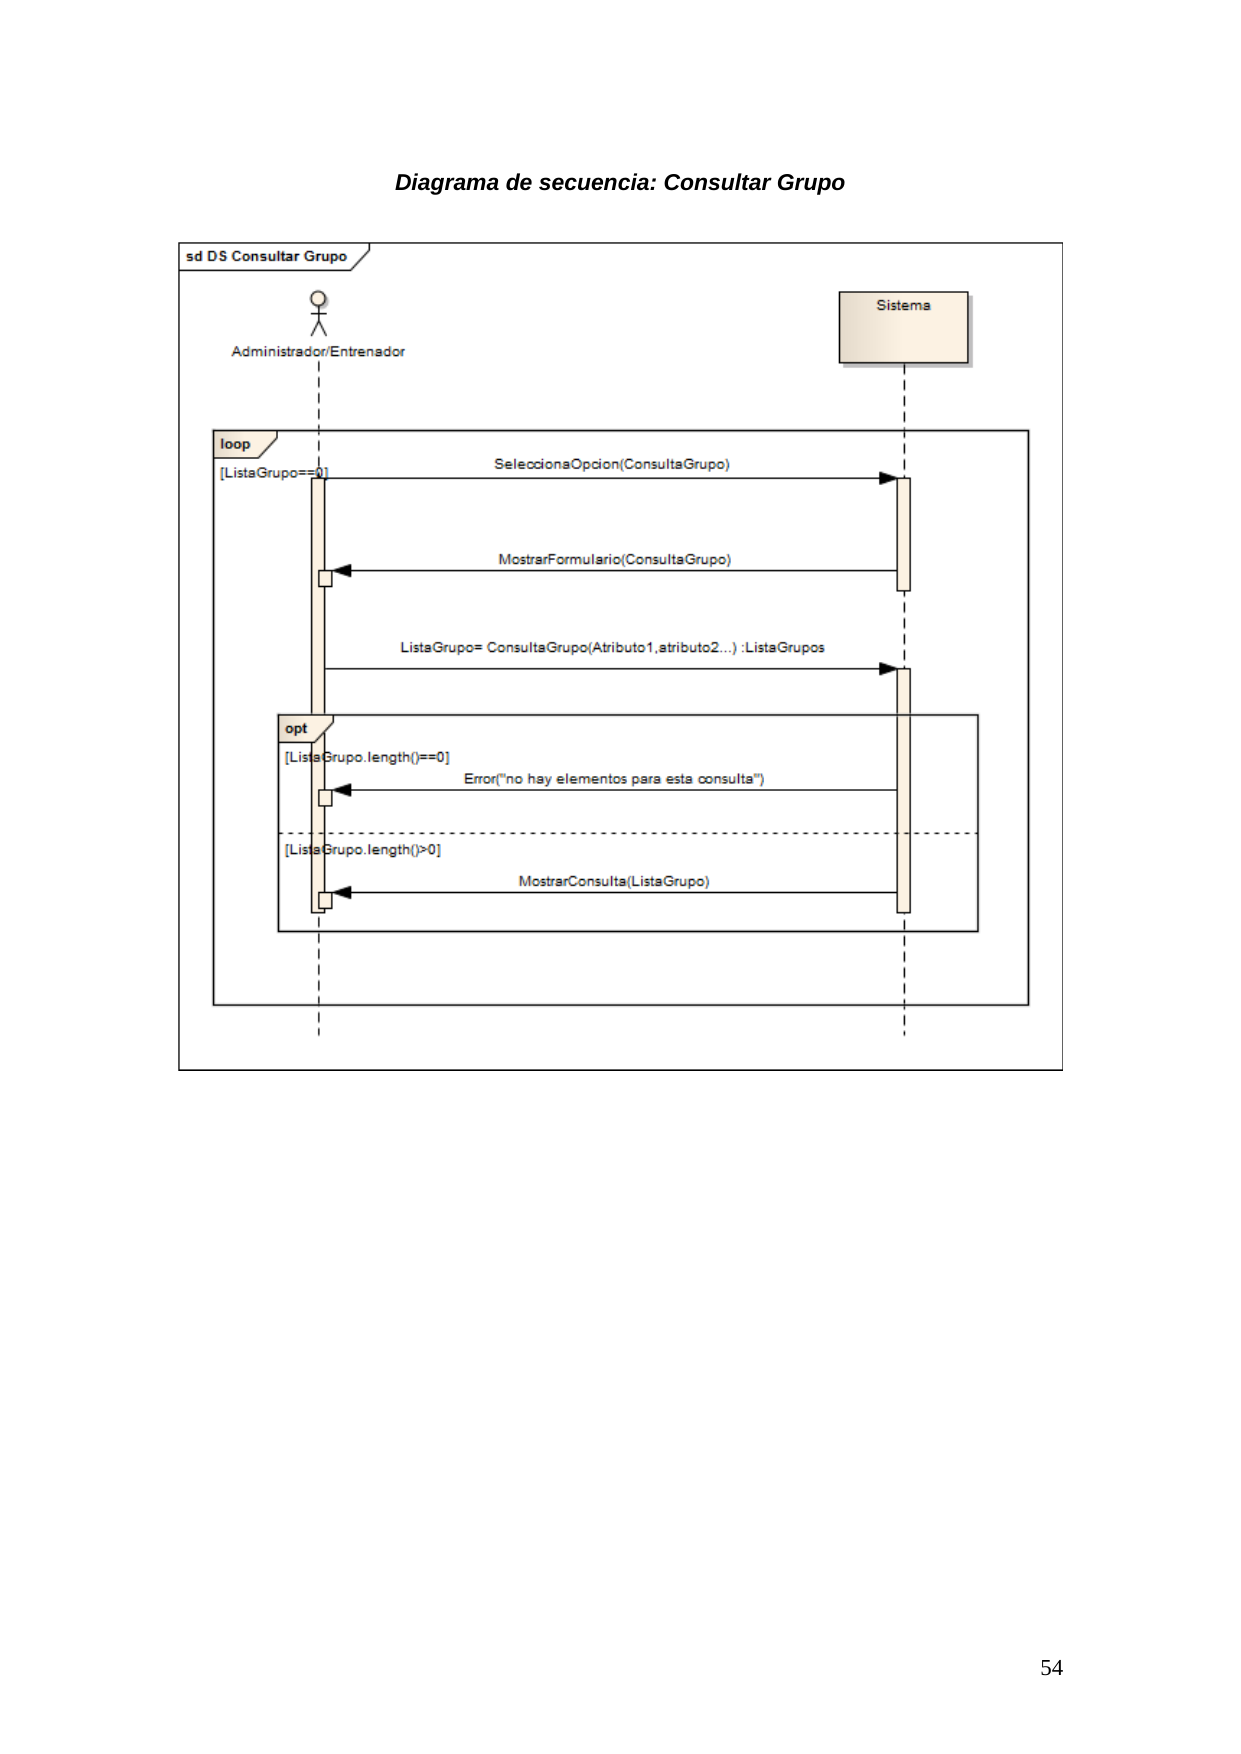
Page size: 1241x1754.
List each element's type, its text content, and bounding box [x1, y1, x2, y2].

picture [177, 242, 1063, 1071]
subtitle Diagrama de secuencia: Consultar Grupo [177, 168, 1063, 195]
